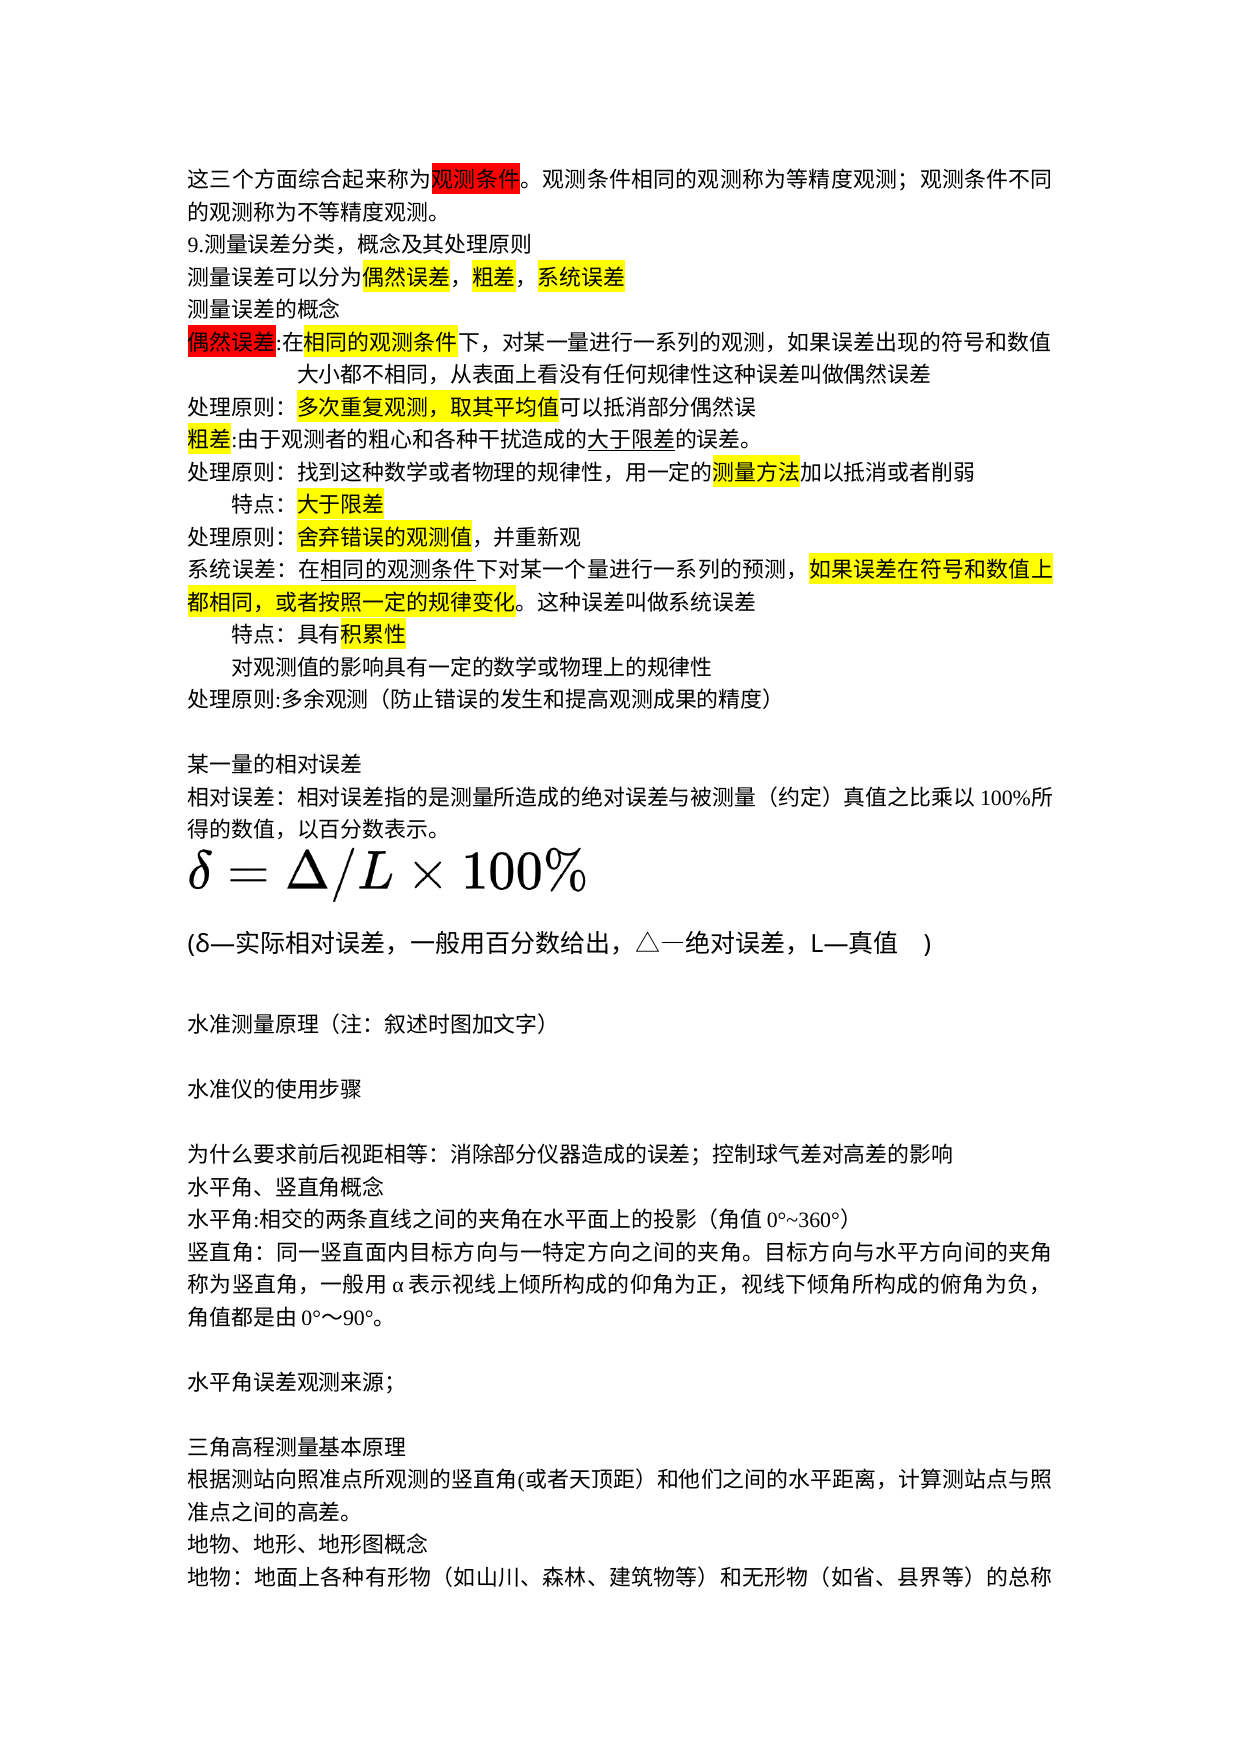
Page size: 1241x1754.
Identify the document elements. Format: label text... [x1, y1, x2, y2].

text 处理原则：找到这种数学或者物理的规律性，用一定的测量方法加以抵消或者削弱 [187, 454, 1053, 487]
text 水平角、竖直角概念 [187, 1169, 1053, 1202]
picture [187, 844, 588, 906]
text 水平角误差观测来源； [187, 1364, 1053, 1397]
text 这三个方面综合起来称为观测条件。观测条件相同的观测称为等精度观测；观测条件不同的观测称为不等精度观测。 [187, 162, 1053, 227]
text 地物、地形、地形图概念 [187, 1527, 1053, 1559]
text 对观测值的影响具有一定的数学或物理上的规律性 [187, 649, 1053, 682]
text 9.测量误差分类，概念及其处理原则 [187, 227, 1053, 259]
text 测量误差的概念 [187, 292, 1053, 324]
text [187, 1559, 1053, 1592]
text 相对误差：相对误差指的是测量所造成的绝对误差与被测量（约定）真值之比乘以100%所得的数值，以百分数表示。 [187, 779, 1053, 844]
text 特点：具有积累性 [187, 617, 1053, 649]
text 三角高程测量基本原理 [187, 1429, 1053, 1462]
text 粗差:由于观测者的粗心和各种干扰造成的大于限差的误差。 [187, 422, 1053, 454]
text 测量误差可以分为偶然误差，粗差，系统误差 [187, 259, 1053, 292]
text 根据测站向照准点所观测的竖直角(或者天顶距）和他们之间的水平距离，计算测站点与照准点之间的高差。 [187, 1462, 1053, 1527]
text 处理原则：舍弃错误的观测值，并重新观 [187, 519, 1053, 552]
text 处理原则:多余观测（防止错误的发生和提高观测成果的精度） [187, 682, 1053, 714]
text 某一量的相对误差 [187, 747, 1053, 779]
text 特点：大于限差 [187, 487, 1053, 519]
text 处理原则：多次重复观测，取其平均值可以抵消部分偶然误 [187, 389, 1053, 422]
text 偶然误差:在相同的观测条件下，对某一量进行一系列的观测，如果误差出现的符号和数值大小都不相同，从表面上看没有任何规律性这种误差叫做偶然误差 [187, 324, 1053, 389]
text 水准仪的使用步骤 [187, 1072, 1053, 1104]
text 水准测量原理（注：叙述时图加文字） [187, 1007, 1053, 1039]
text (δ—实际相对误差，一般用百分数给出，△—绝对误差，L—真值 ) [187, 909, 1053, 974]
text 竖直角：同一竖直面内目标方向与一特定方向之间的夹角。目标方向与水平方向间的夹角称为竖直角，一般用α表示视线上倾所构成的仰角为正，视线下倾角所构成的俯角为负，角值都是由0°～90°。 [187, 1234, 1053, 1332]
text 为什么要求前后视距相等：消除部分仪器造成的误差；控制球气差对高差的影响 [187, 1137, 1053, 1169]
text 水平角:相交的两条直线之间的夹角在水平面上的投影（角值0°~360°） [187, 1202, 1053, 1234]
text 系统误差：在相同的观测条件下对某一个量进行一系列的预测，如果误差在符号和数值上都相同，或者按照一定的规律变化。这种误差叫做系统误差 [187, 552, 1053, 617]
